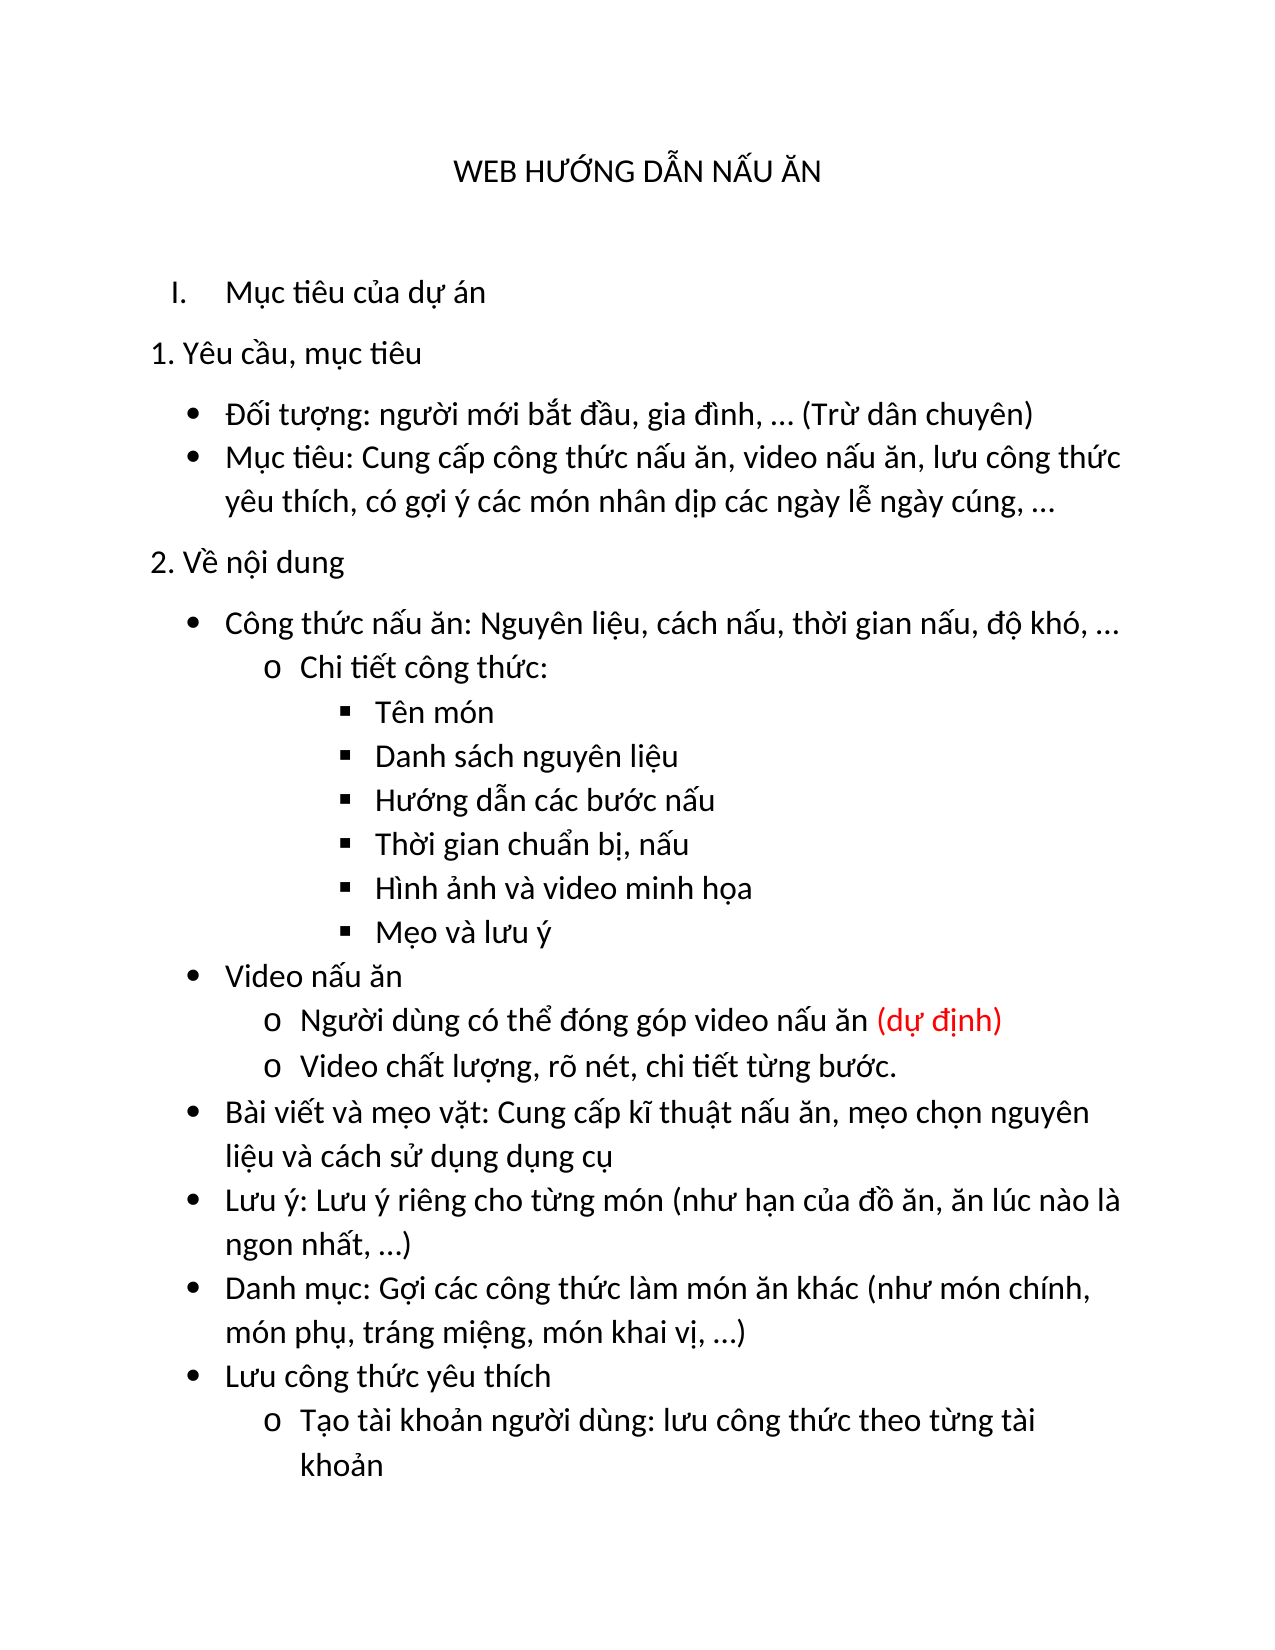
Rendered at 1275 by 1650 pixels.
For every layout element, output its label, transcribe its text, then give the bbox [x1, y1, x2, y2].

list Tạo tài khoản người dùng: lưu công thức theo từng tài khoản [262, 1398, 1125, 1485]
text 2. Về nội dung [150, 541, 1125, 582]
list Chi tiết công thức: [262, 646, 1125, 688]
list Tên món [337, 691, 1125, 732]
list Mục tiêu của dự án [187, 271, 1125, 312]
list Đối tượng: người mới bắt đầu, gia đình, … (Trừ dân chuyên) [187, 392, 1125, 433]
list Hướng dẫn các bước nấu [337, 779, 1125, 820]
list Video nấu ăn [187, 955, 1125, 996]
list Mục tiêu: Cung cấp công thức nấu ăn, video nấu ăn, lưu công thức yêu thích, có gợi ý các món nhân dịp các ngày lễ ngày cúng, … [187, 436, 1125, 521]
list Lưu ý: Lưu ý riêng cho từng món (như hạn của đồ ăn, ăn lúc nào là ngon nhất, …) [187, 1179, 1125, 1263]
list Mẹo và lưu ý [337, 911, 1125, 952]
text 1. Yêu cầu, mục tiêu [150, 332, 1125, 373]
list Video chất lượng, rõ nét, chi tiết từng bước. [262, 1045, 1125, 1087]
list Hình ảnh và video minh họa [337, 867, 1125, 908]
text WEB HƯỚNG DẪN NẤU ĂN [150, 150, 1125, 191]
list Người dùng có thể đóng góp video nấu ăn (dự định) [262, 999, 1125, 1042]
list Lưu công thức yêu thích [187, 1354, 1125, 1395]
list Danh mục: Gợi các công thức làm món ăn khác (như món chính, món phụ, tráng miệng, món khai vị, …) [187, 1267, 1125, 1351]
list Danh sách nguyên liệu [337, 735, 1125, 776]
list Thời gian chuẩn bị, nấu [337, 823, 1125, 864]
list Công thức nấu ăn: Nguyên liệu, cách nấu, thời gian nấu, độ khó, … [187, 602, 1125, 642]
list Bài viết và mẹo vặt: Cung cấp kĩ thuật nấu ăn, mẹo chọn nguyên liệu và cách sử dụng dụng cụ [187, 1091, 1125, 1176]
